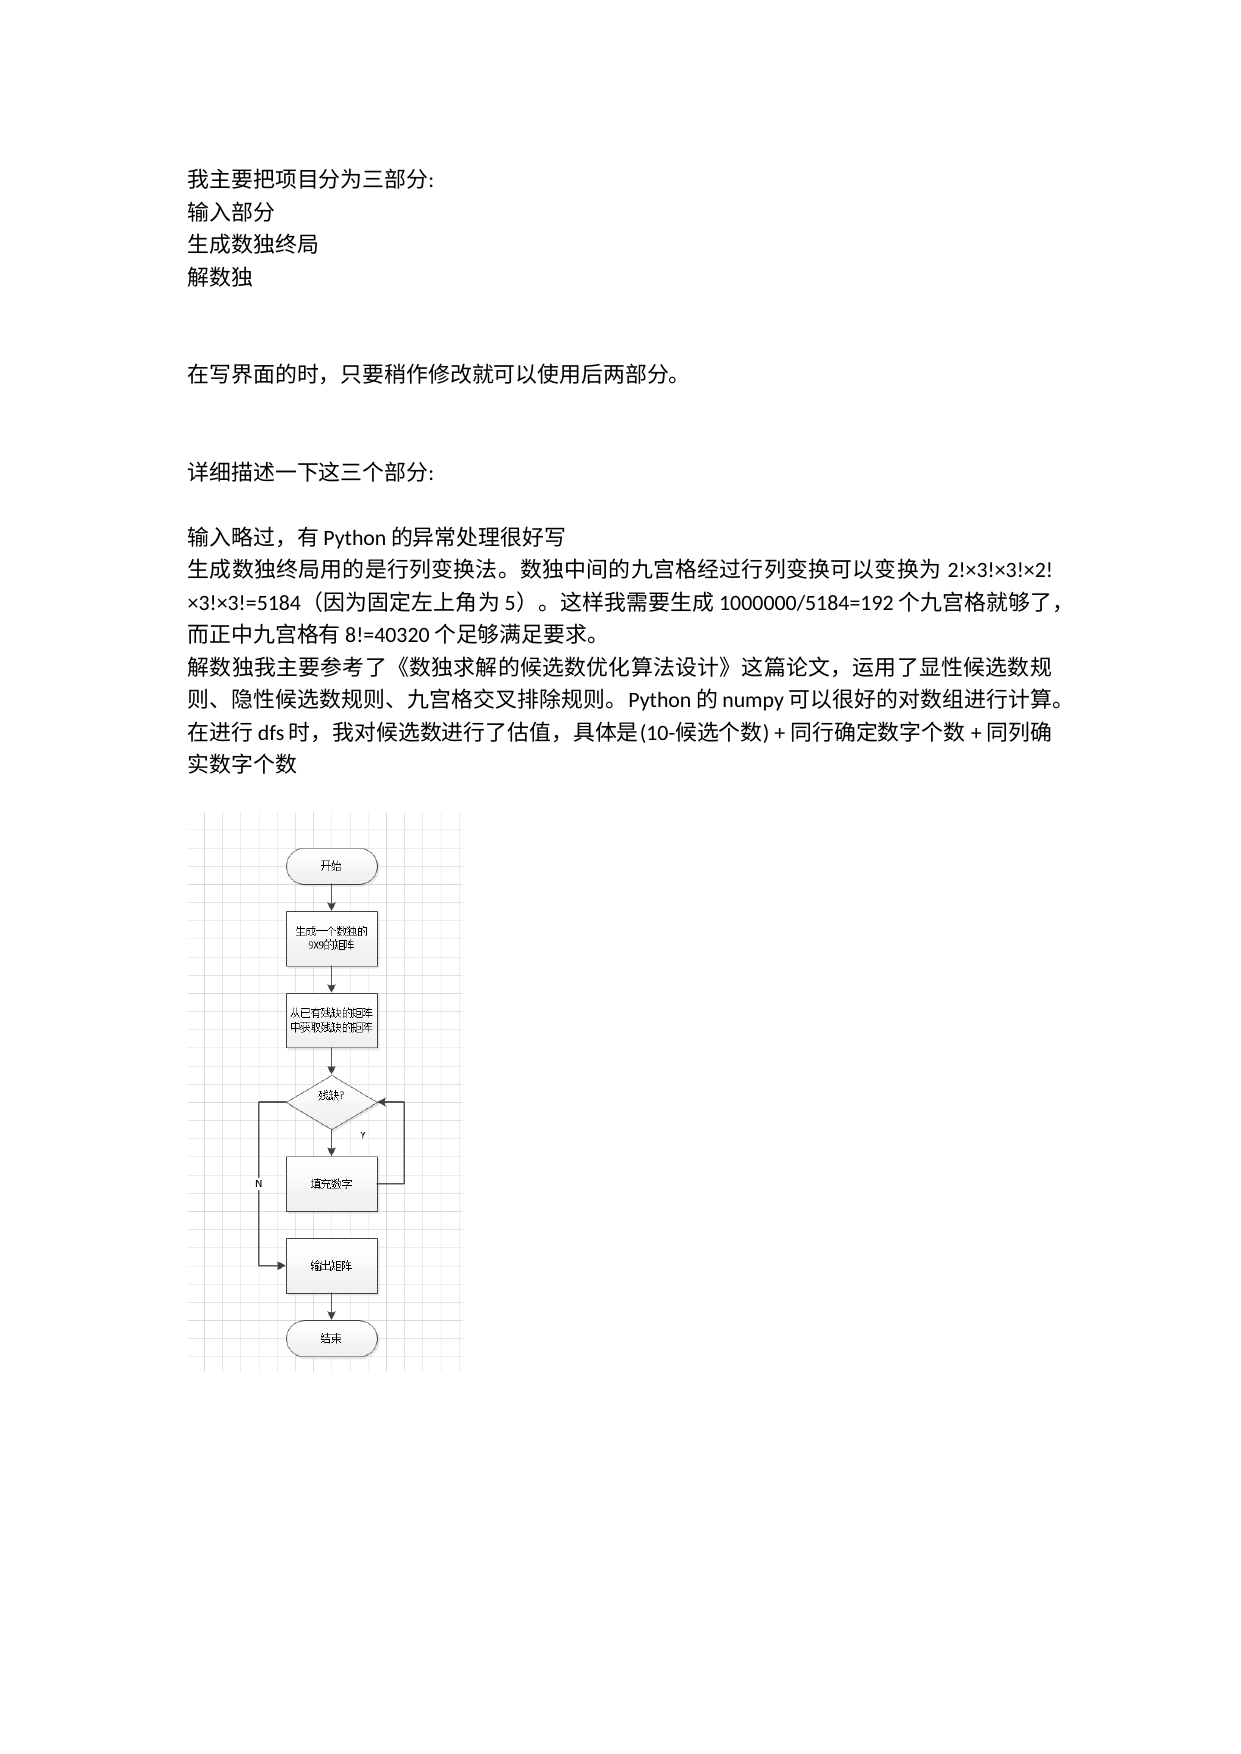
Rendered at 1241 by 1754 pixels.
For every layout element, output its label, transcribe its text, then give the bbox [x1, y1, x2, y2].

text 输入部分 [187, 194, 1053, 227]
text 在写界面的时，只要稍作修改就可以使用后两部分。 [187, 357, 1053, 389]
picture [187, 812, 463, 1372]
text 输入略过，有Python的异常处理很好写 [187, 519, 1053, 552]
text 解数独 [187, 259, 1053, 292]
text 生成数独终局 [187, 227, 1053, 259]
text 详细描述一下这三个部分: [187, 454, 1053, 487]
text 我主要把项目分为三部分: [187, 162, 1053, 194]
text 解数独我主要参考了《数独求解的候选数优化算法设计》这篇论文，运用了显性候选数规则、隐性候选数规则、九宫格交叉排除规则。Python的numpy可以很好的对数组进行计算。在进行dfs时，我对候选数进行了估值，具体是(10-候选个数) + 同行确定数字个数 + 同列确实数字个数 [187, 649, 1053, 779]
text 生成数独终局用的是行列变换法。数独中间的九宫格经过行列变换可以变换为2!×3!×3!×2!×3!×3!=5184（因为固定左上角为5）。这样我需要生成1000000/5184=192个九宫格就够了，而正中九宫格有8!=40320个足够满足要求。 [187, 552, 1053, 649]
